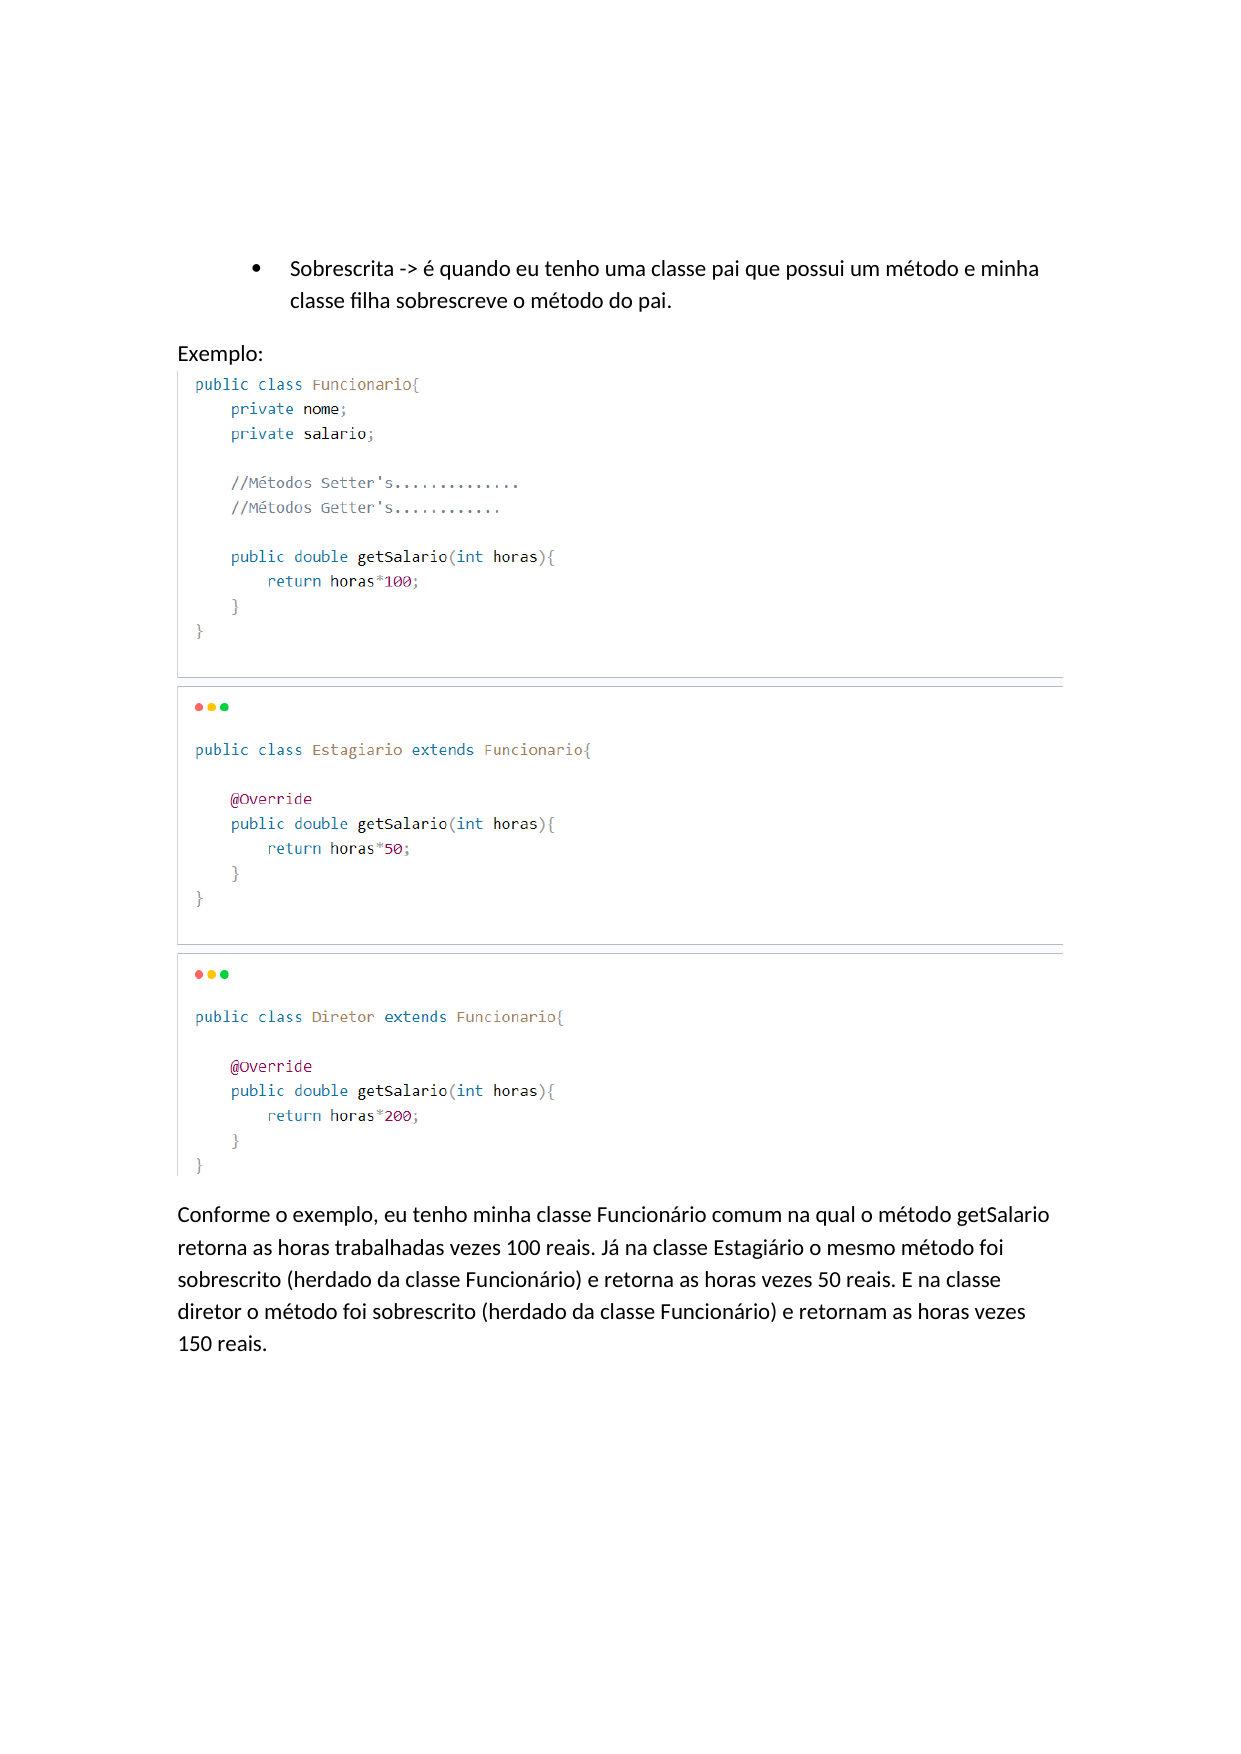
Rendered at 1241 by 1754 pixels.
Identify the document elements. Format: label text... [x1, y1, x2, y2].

text Conforme o exemplo, eu tenho minha classe Funcionário comum na qual o método getSalario retorna as horas trabalhadas vezes 100 reais. Já na classe Estagiário o mesmo método foi sobrescrito (herdado da classe Funcionário) e retorna as horas vezes 50 reais. E na classe diretor o método foi sobrescrito (herdado da classe Funcionário) e retornam as horas vezes 150 reais. [177, 1201, 1063, 1357]
list Sobrescrita -> é quando eu tenho uma classe pai que possui um método e minha classe filha sobrescreve o método do pai. [252, 254, 1063, 314]
picture [177, 371, 1063, 1176]
text Exemplo: [177, 339, 1063, 371]
